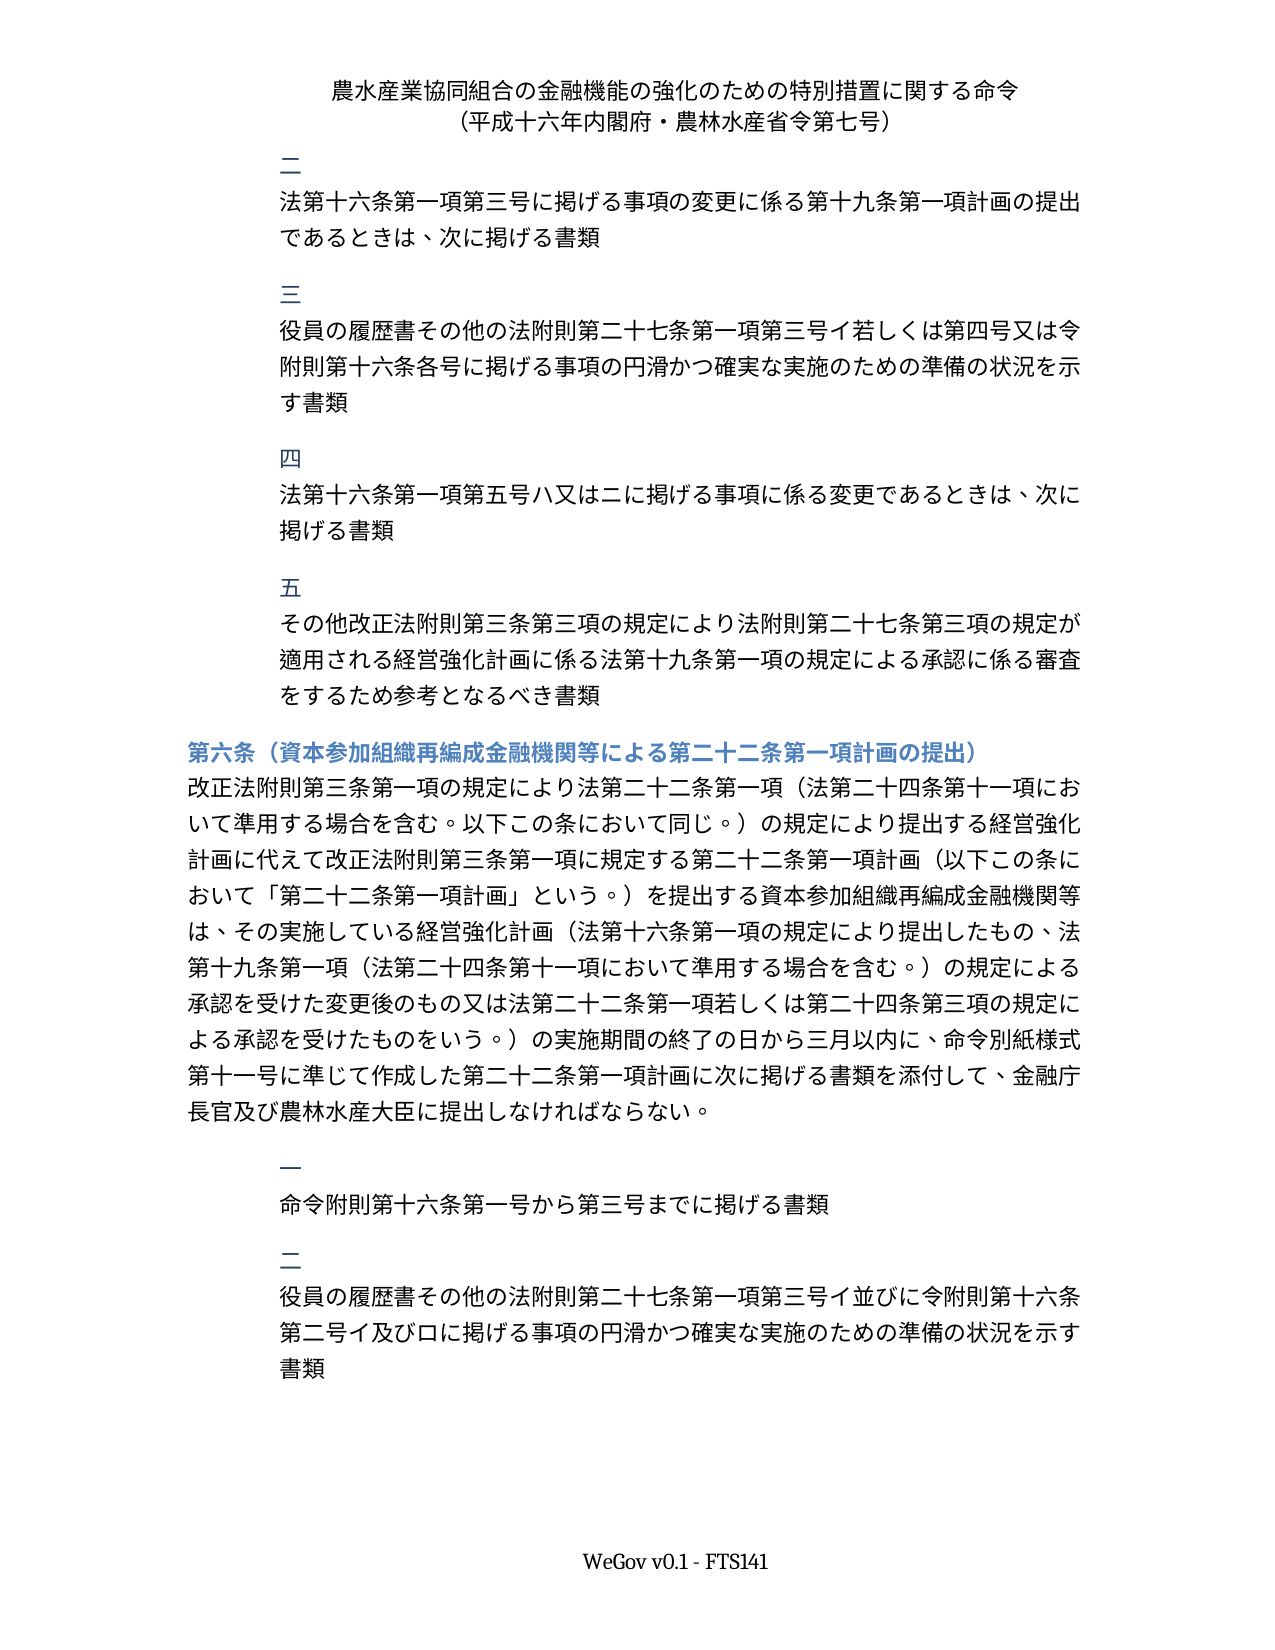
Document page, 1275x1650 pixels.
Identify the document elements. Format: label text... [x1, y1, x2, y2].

text 改正法附則第三条第一項の規定により法第二十二条第一項（法第二十四条第十一項において準用する場合を含む。以下この条において同じ。）の規定により提出する経営強化計画に代えて改正法附則第三条第一項に規定する第二十二条第一項計画（以下この条において「第二十二条第一項計画」という。）を提出する資本参加組織再編成金融機関等は、その実施している経営強化計画（法第十六条第一項の規定により提出したもの、法第十九条第一項（法第二十四条第十一項において準用する場合を含む。）の規定による承認を受けた変更後のもの又は法第二十二条第一項若しくは第二十四条第三項の規定による承認を受けたものをいう。）の実施期間の終了の日から三月以内に、命令別紙様式第十一号に準じて作成した第二十二条第一項計画に次に掲げる書類を添付して、金融庁長官及び農林水産大臣に提出しなければならない。 [187, 772, 1087, 1127]
subtitle 二 [279, 1245, 1087, 1277]
subtitle 四 [279, 443, 1087, 474]
subtitle 一 [279, 1153, 1087, 1184]
subtitle 第六条（資本参加組織再編成金融機関等による第二十二条第一項計画の提出） [187, 736, 1087, 768]
text 法第十六条第一項第三号に掲げる事項の変更に係る第十九条第一項計画の提出であるときは、次に掲げる書類 [279, 186, 1087, 253]
text 役員の履歴書その他の法附則第二十七条第一項第三号イ並びに令附則第十六条第二号イ及びロに掲げる事項の円滑かつ確実な実施のための準備の状況を示す書類 [279, 1281, 1087, 1384]
text 役員の履歴書その他の法附則第二十七条第一項第三号イ若しくは第四号又は令附則第十六条各号に掲げる事項の円滑かつ確実な実施のための準備の状況を示す書類 [279, 314, 1087, 418]
text その他改正法附則第三条第三項の規定により法附則第二十七条第三項の規定が適用される経営強化計画に係る法第十九条第一項の規定による承認に係る審査をするため参考となるべき書類 [279, 608, 1087, 711]
subtitle 三 [279, 279, 1087, 310]
text 命令附則第十六条第一号から第三号までに掲げる書類 [279, 1188, 1087, 1220]
subtitle 二 [279, 150, 1087, 181]
subtitle 五 [279, 572, 1087, 603]
text 法第十六条第一項第五号ハ又はニに掲げる事項に係る変更であるときは、次に掲げる書類 [279, 479, 1087, 546]
